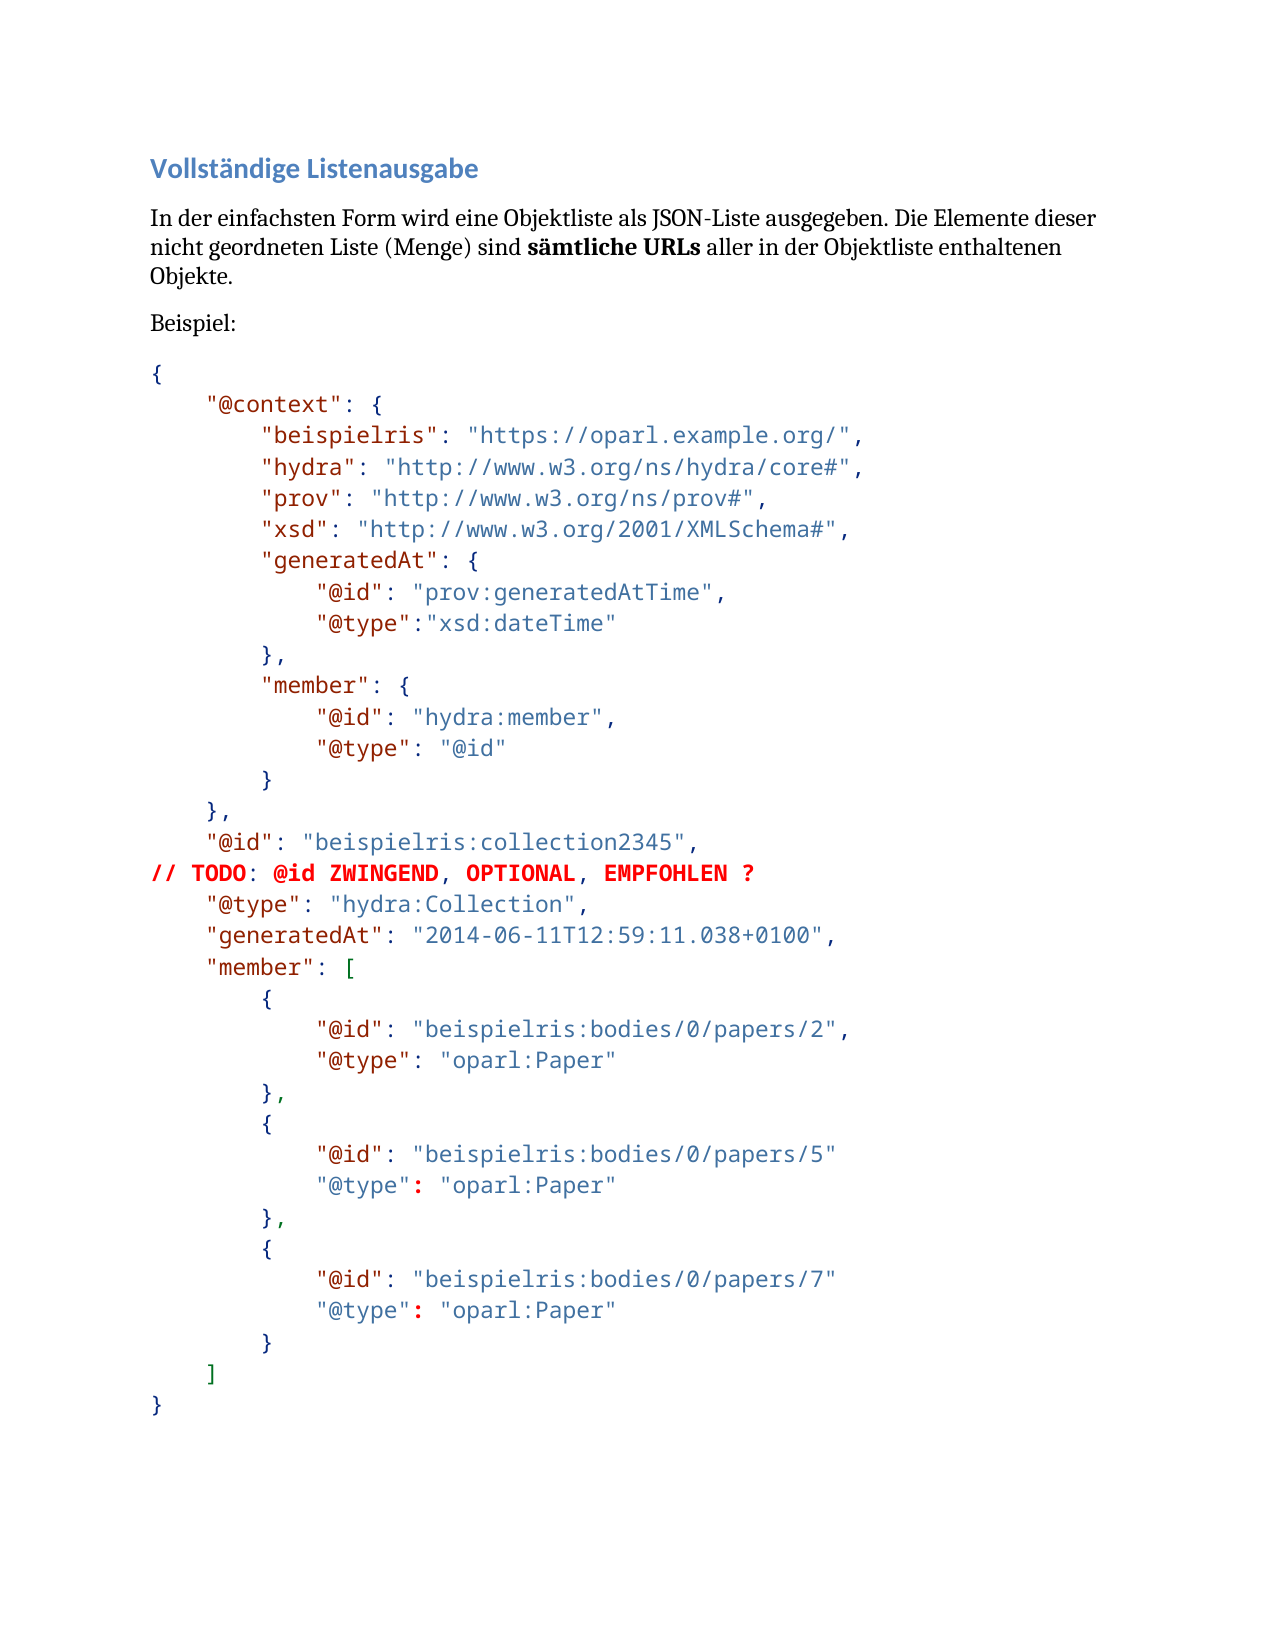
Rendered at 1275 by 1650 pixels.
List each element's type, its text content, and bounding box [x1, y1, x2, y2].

text Beispiel: [150, 309, 1125, 338]
text In der einfachsten Form wird eine Objektliste als JSON-Liste ausgegeben. Die Elemente dieser nicht geordneten Liste (Menge) sind sämtliche URLs aller in der Objektliste enthaltenen Objekte. [150, 204, 1125, 291]
subtitle Vollständige Listenausgabe [150, 150, 1125, 186]
text { "@context": { "beispielris": "https://oparl.example.org/", "hydra": "http://www.w3.org/ns/hydra/core#", "prov": "http://www.w3.org/ns/prov#", "xsd": "http://www.w3.org/2001/XMLSchema#", "generatedAt": { "@id": "prov:generatedAtTime", "@type":"xsd:dateTime" }, "member": { "@id": "hydra:member", "@type": "@id" } }, "@id": "beispielris:collection2345", // TODO: @id ZWINGEND, OPTIONAL, EMPFOHLEN ? "@type": "hydra:Collection", "generatedAt": "2014-06-11T12:59:11.038+0100", "member": [ { "@id": "beispielris:bodies/0/papers/2", "@type": "oparl:Paper" }, { "@id": "beispielris:bodies/0/papers/5" "@type": "oparl:Paper" }, { "@id": "beispielris:bodies/0/papers/7" "@type": "oparl:Paper" } ] } [150, 357, 1125, 1419]
